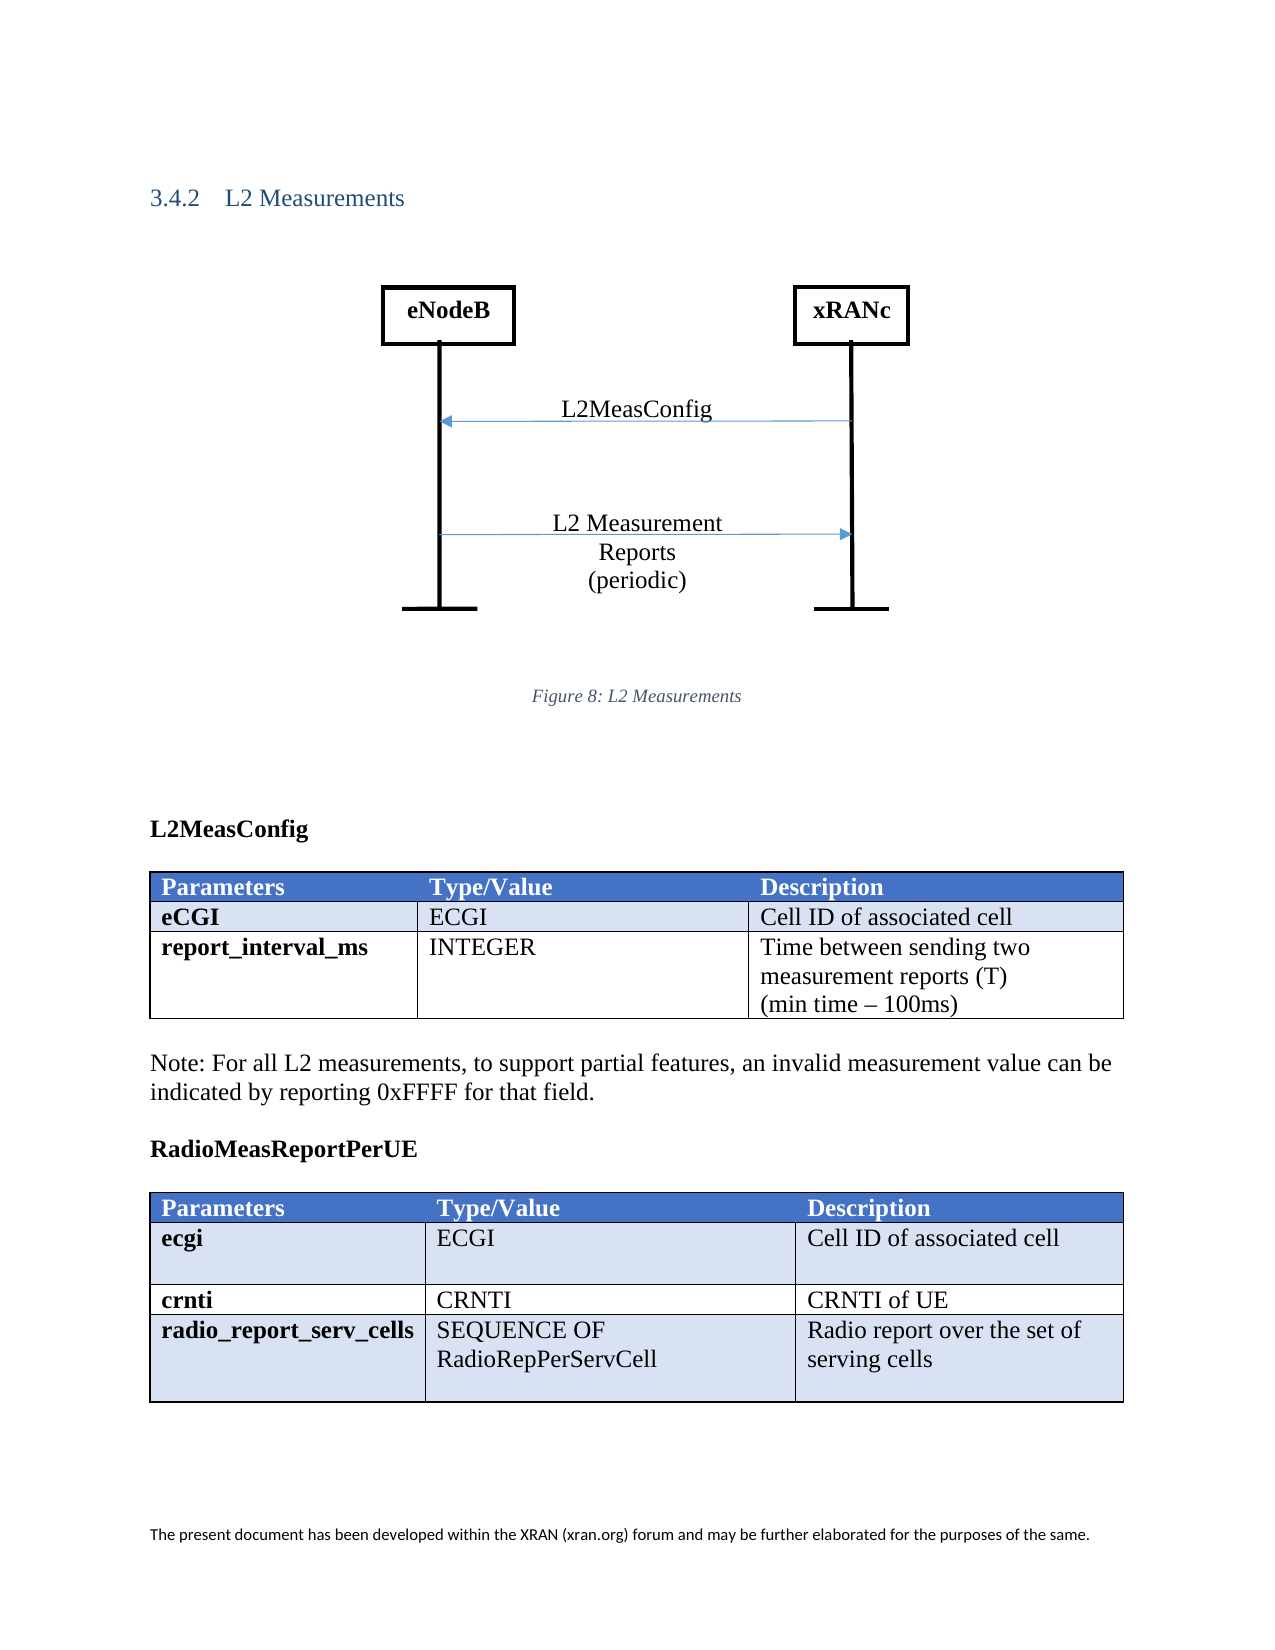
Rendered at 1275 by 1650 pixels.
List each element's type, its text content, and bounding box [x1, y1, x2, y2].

table_cell INTEGER [418, 932, 748, 1018]
table_header Parameters [151, 873, 418, 901]
text Note: For all L2 measurements, to support partial features, an invalid measurement value can be indicated by reporting 0xFFFF for that field. [150, 1048, 1125, 1106]
table_cell ECGI [418, 902, 748, 931]
table_cell SEQUENCE OF RadioRepPerServCell [426, 1315, 795, 1401]
table_header Description [796, 1193, 1123, 1222]
text L2MeasConfig [150, 814, 1125, 843]
table_header Type/Value [425, 1193, 796, 1222]
table_header Description [749, 873, 1123, 901]
table_cell Radio report over the set of serving cells [796, 1315, 1123, 1401]
text Figure 8: L2 Measurements [150, 685, 1125, 707]
subtitle L2 Measurements [150, 183, 1125, 212]
table_cell Cell ID of associated cell [749, 902, 1123, 931]
table_header Type/Value [418, 873, 749, 901]
table_cell eCGI [151, 902, 417, 931]
table_cell ecgi [151, 1223, 425, 1284]
table_cell Cell ID of associated cell [796, 1223, 1123, 1284]
table_cell CRNTI [426, 1285, 795, 1314]
table_cell Time between sending two measurement reports (T) (min time – 100ms) [749, 932, 1123, 1018]
table_cell crnti [151, 1285, 425, 1314]
table_header Parameters [151, 1193, 425, 1222]
text RadioMeasReportPerUE [150, 1134, 1125, 1163]
table_cell CRNTI of UE [796, 1285, 1123, 1314]
table_cell ECGI [426, 1223, 795, 1284]
table_cell report_interval_ms [151, 932, 417, 1018]
table_cell radio_report_serv_cells [151, 1315, 425, 1401]
